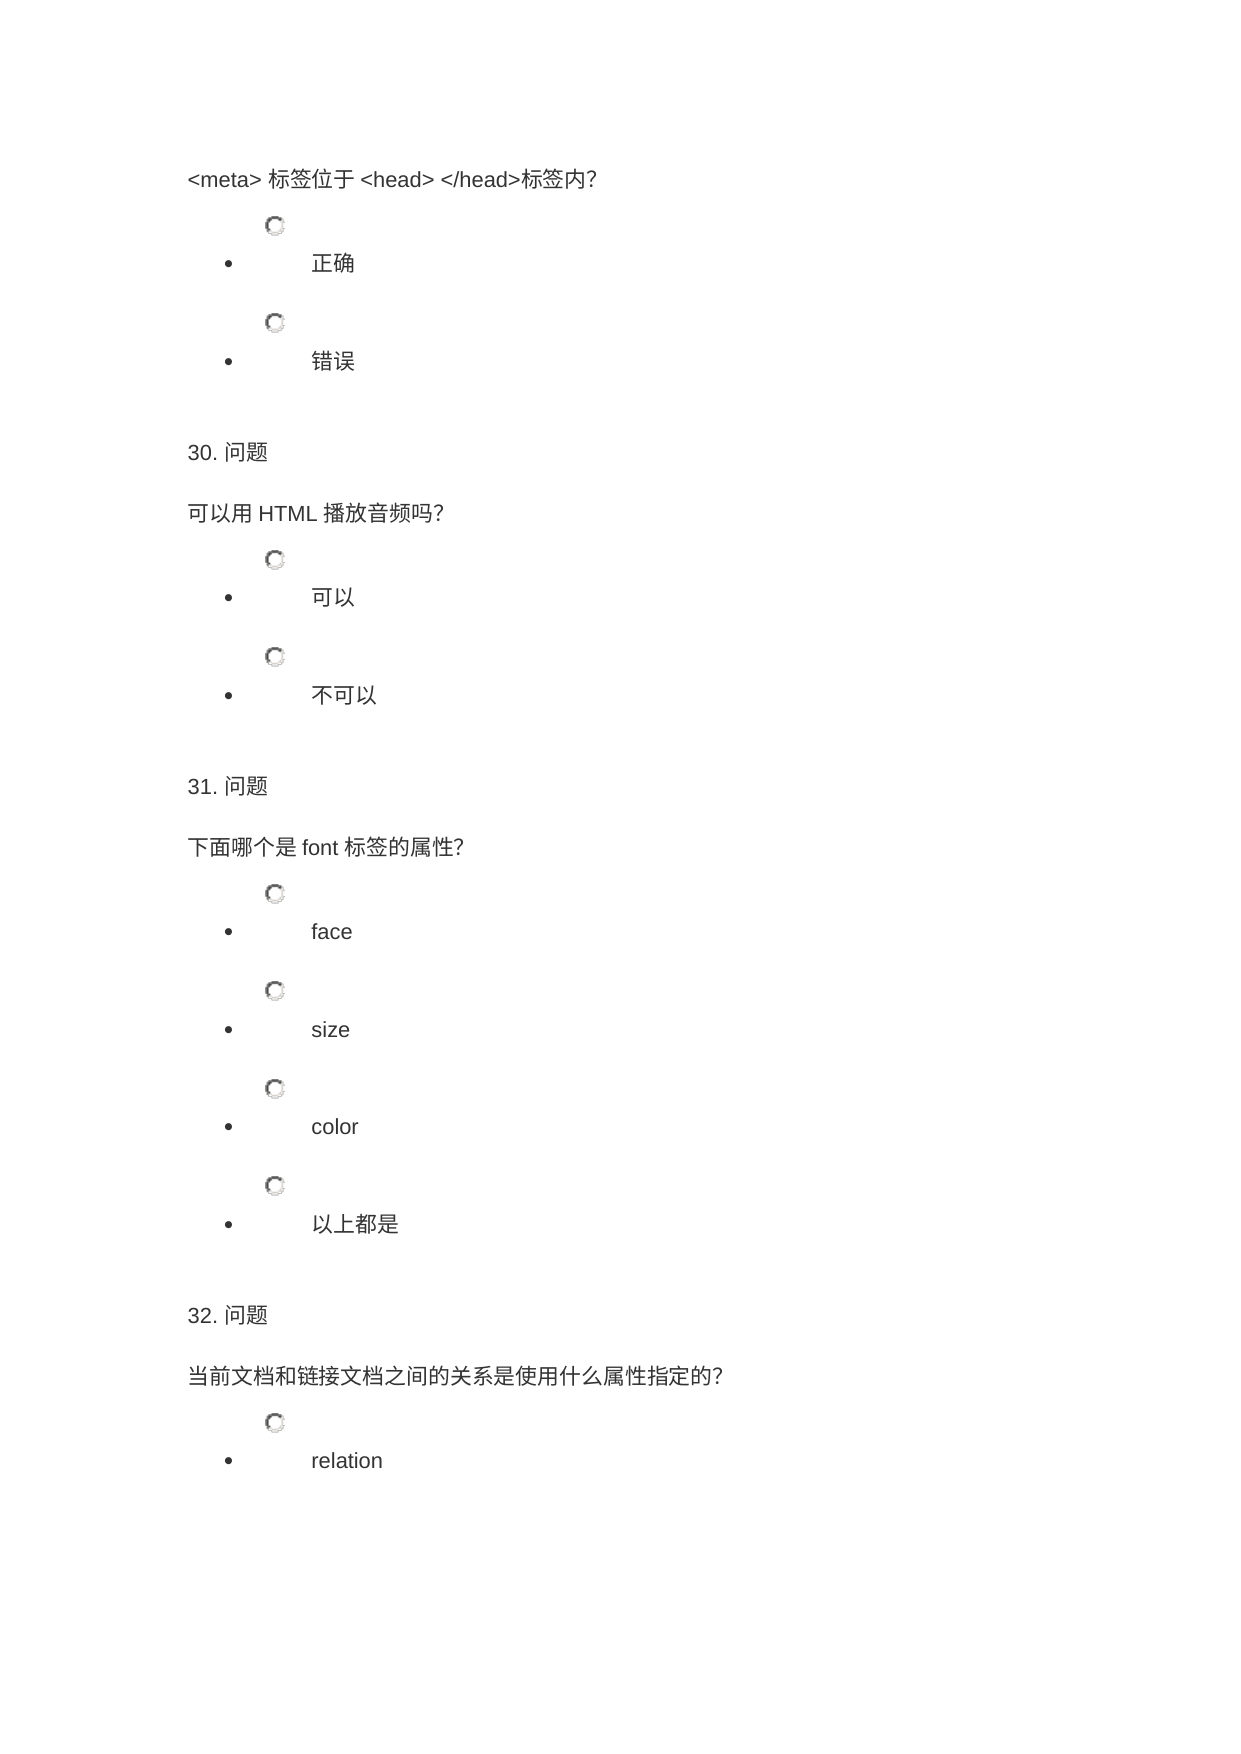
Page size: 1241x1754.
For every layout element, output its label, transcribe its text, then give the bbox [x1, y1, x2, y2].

subtitle 30. 问题 [187, 434, 1053, 467]
text 可以用 HTML 播放音频吗？ [187, 496, 1053, 528]
list 不可以 [225, 642, 1053, 739]
list 错误 [225, 308, 1053, 405]
list size [225, 976, 1053, 1073]
text 当前文档和链接文档之间的关系是使用什么属性指定的？ [187, 1359, 1053, 1391]
list face [225, 878, 1053, 976]
subtitle 32. 问题 [187, 1297, 1053, 1330]
subtitle 31. 问题 [187, 768, 1053, 801]
text 下面哪个是 font 标签的属性？ [187, 830, 1053, 862]
list 以上都是 [225, 1171, 1053, 1268]
list color [225, 1073, 1053, 1171]
list 可以 [225, 544, 1053, 642]
text <meta> 标签位于 <head> </head>标签内？ [187, 162, 1053, 194]
list relation [225, 1407, 1053, 1504]
list 正确 [225, 210, 1053, 308]
